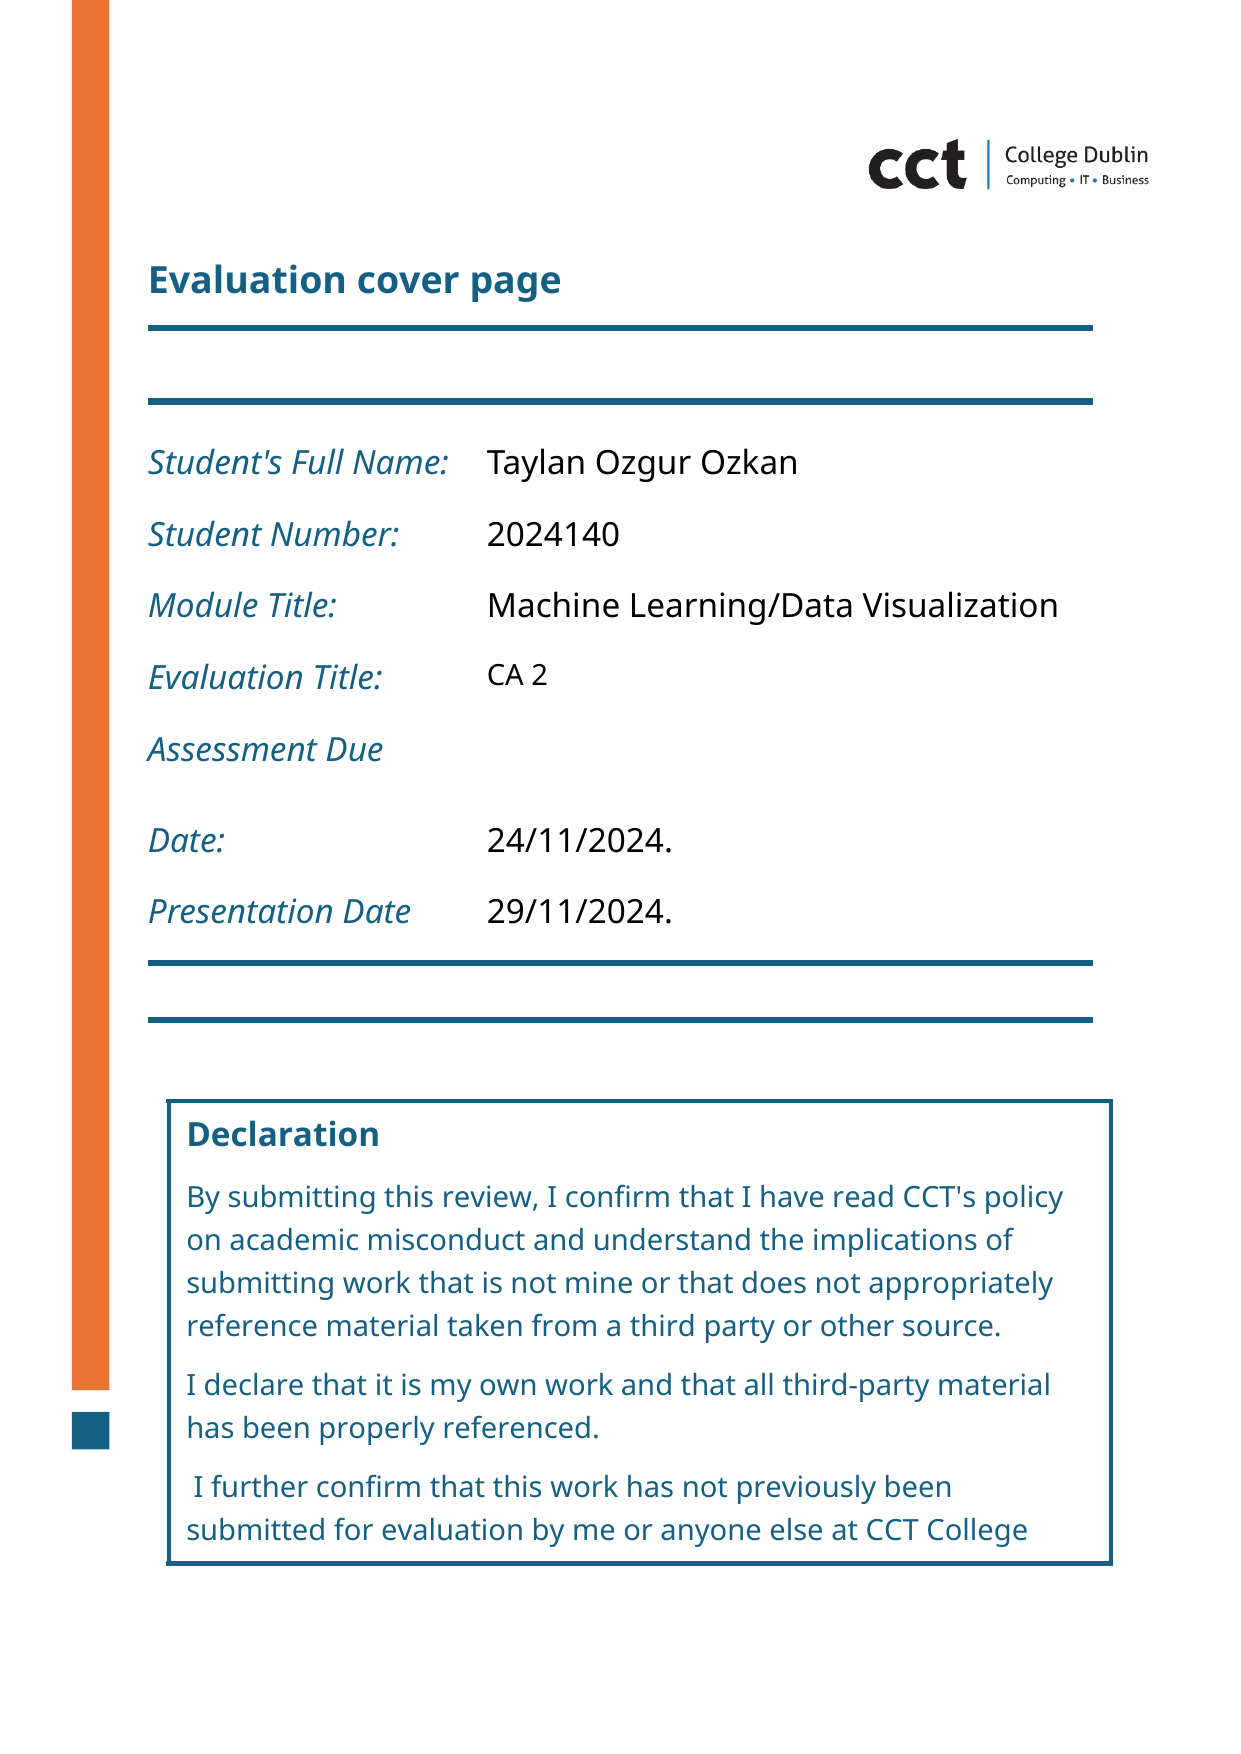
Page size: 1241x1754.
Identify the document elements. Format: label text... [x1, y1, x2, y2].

table_cell 24/11/2024. [475, 726, 1076, 888]
table_header Taylan Ozgur Ozkan [475, 439, 1076, 511]
table_cell Machine Learning/Data Visualization [475, 582, 1076, 654]
table_cell Presentation Date [136, 888, 475, 960]
text Evaluation cover page [148, 253, 1093, 304]
table_cell CA 2 [475, 654, 1076, 726]
table_cell Student Number: [136, 511, 475, 582]
table_cell Module Title: [136, 582, 475, 654]
picture [832, 102, 1195, 228]
table_cell Evaluation Title: [136, 654, 475, 726]
table_header Student's Full Name: [136, 439, 475, 511]
table_cell 29/11/2024. [475, 888, 1076, 960]
table_cell 2024140 [475, 511, 1076, 582]
table_cell Assessment Due Date: [136, 726, 475, 888]
